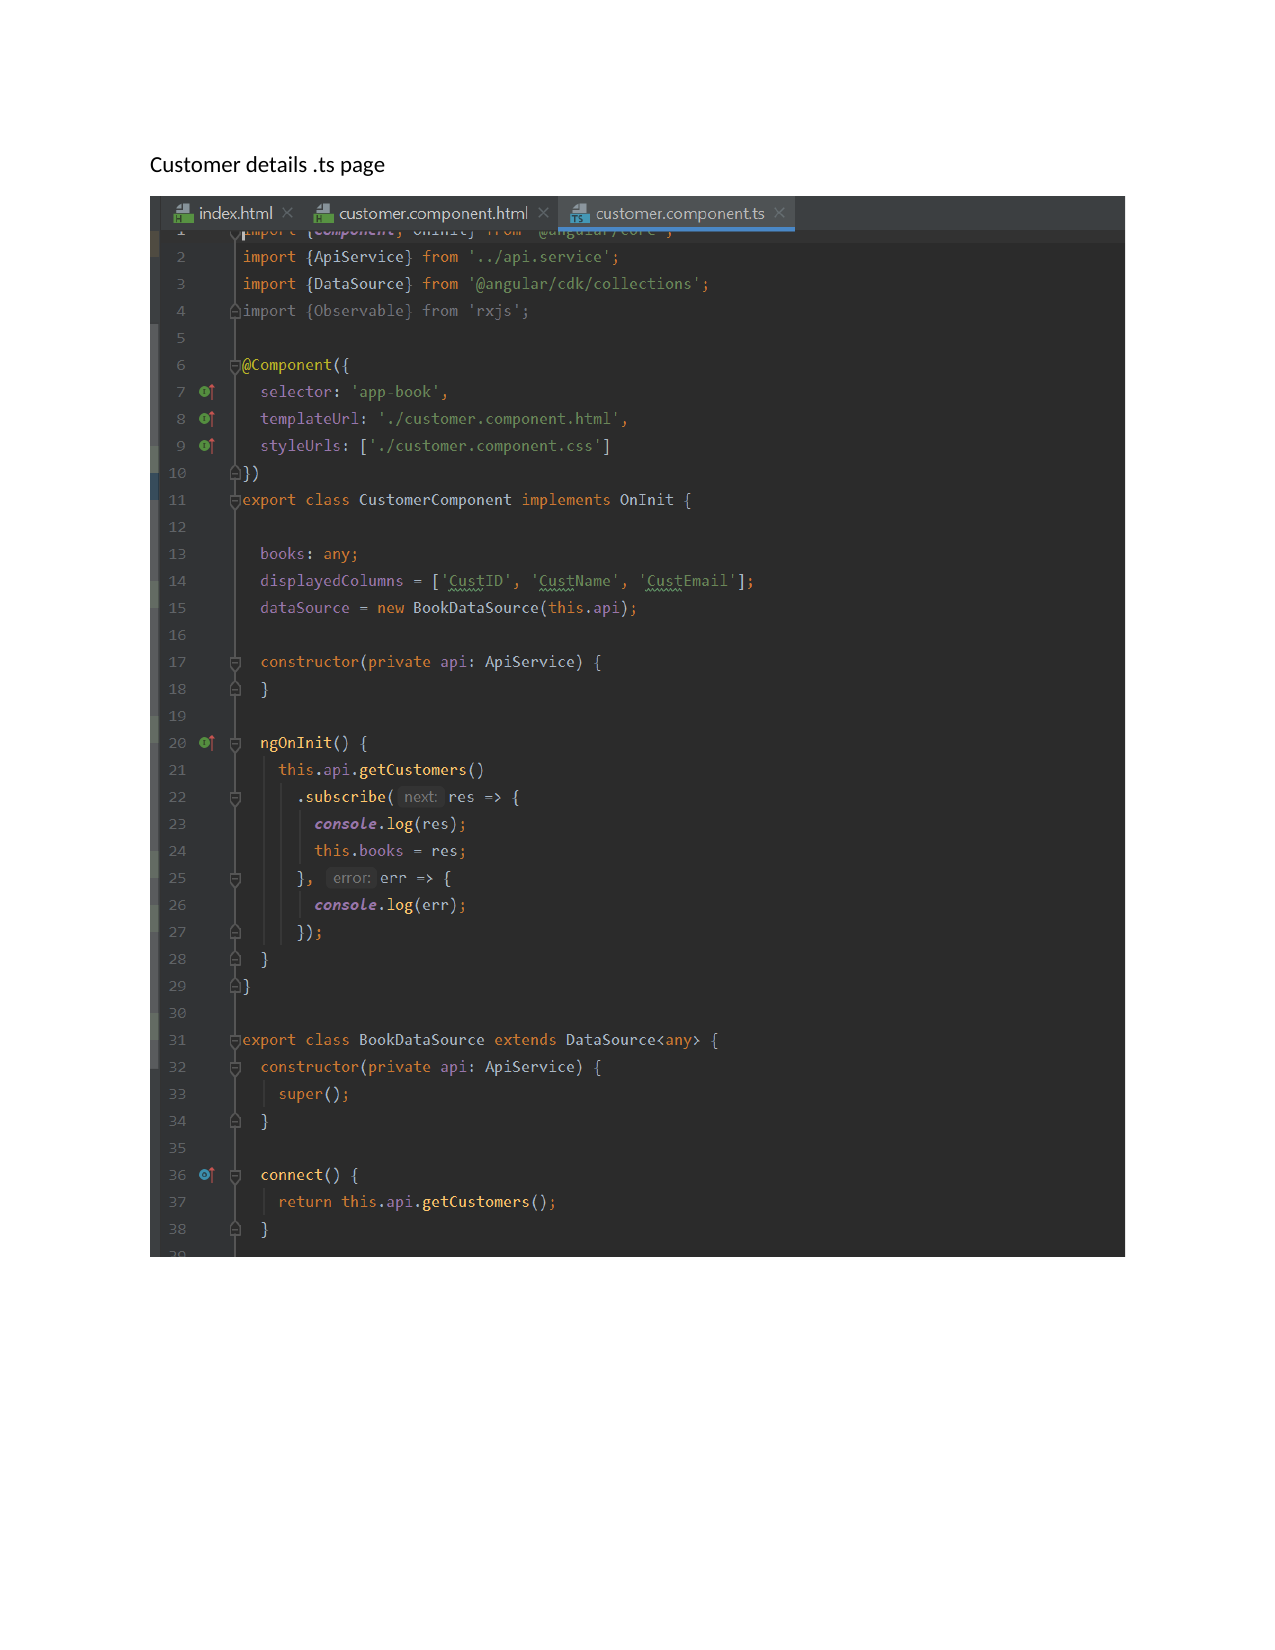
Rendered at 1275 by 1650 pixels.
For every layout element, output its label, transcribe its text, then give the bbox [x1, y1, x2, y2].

picture [150, 196, 1125, 1257]
text Customer details .ts page [150, 150, 1125, 178]
